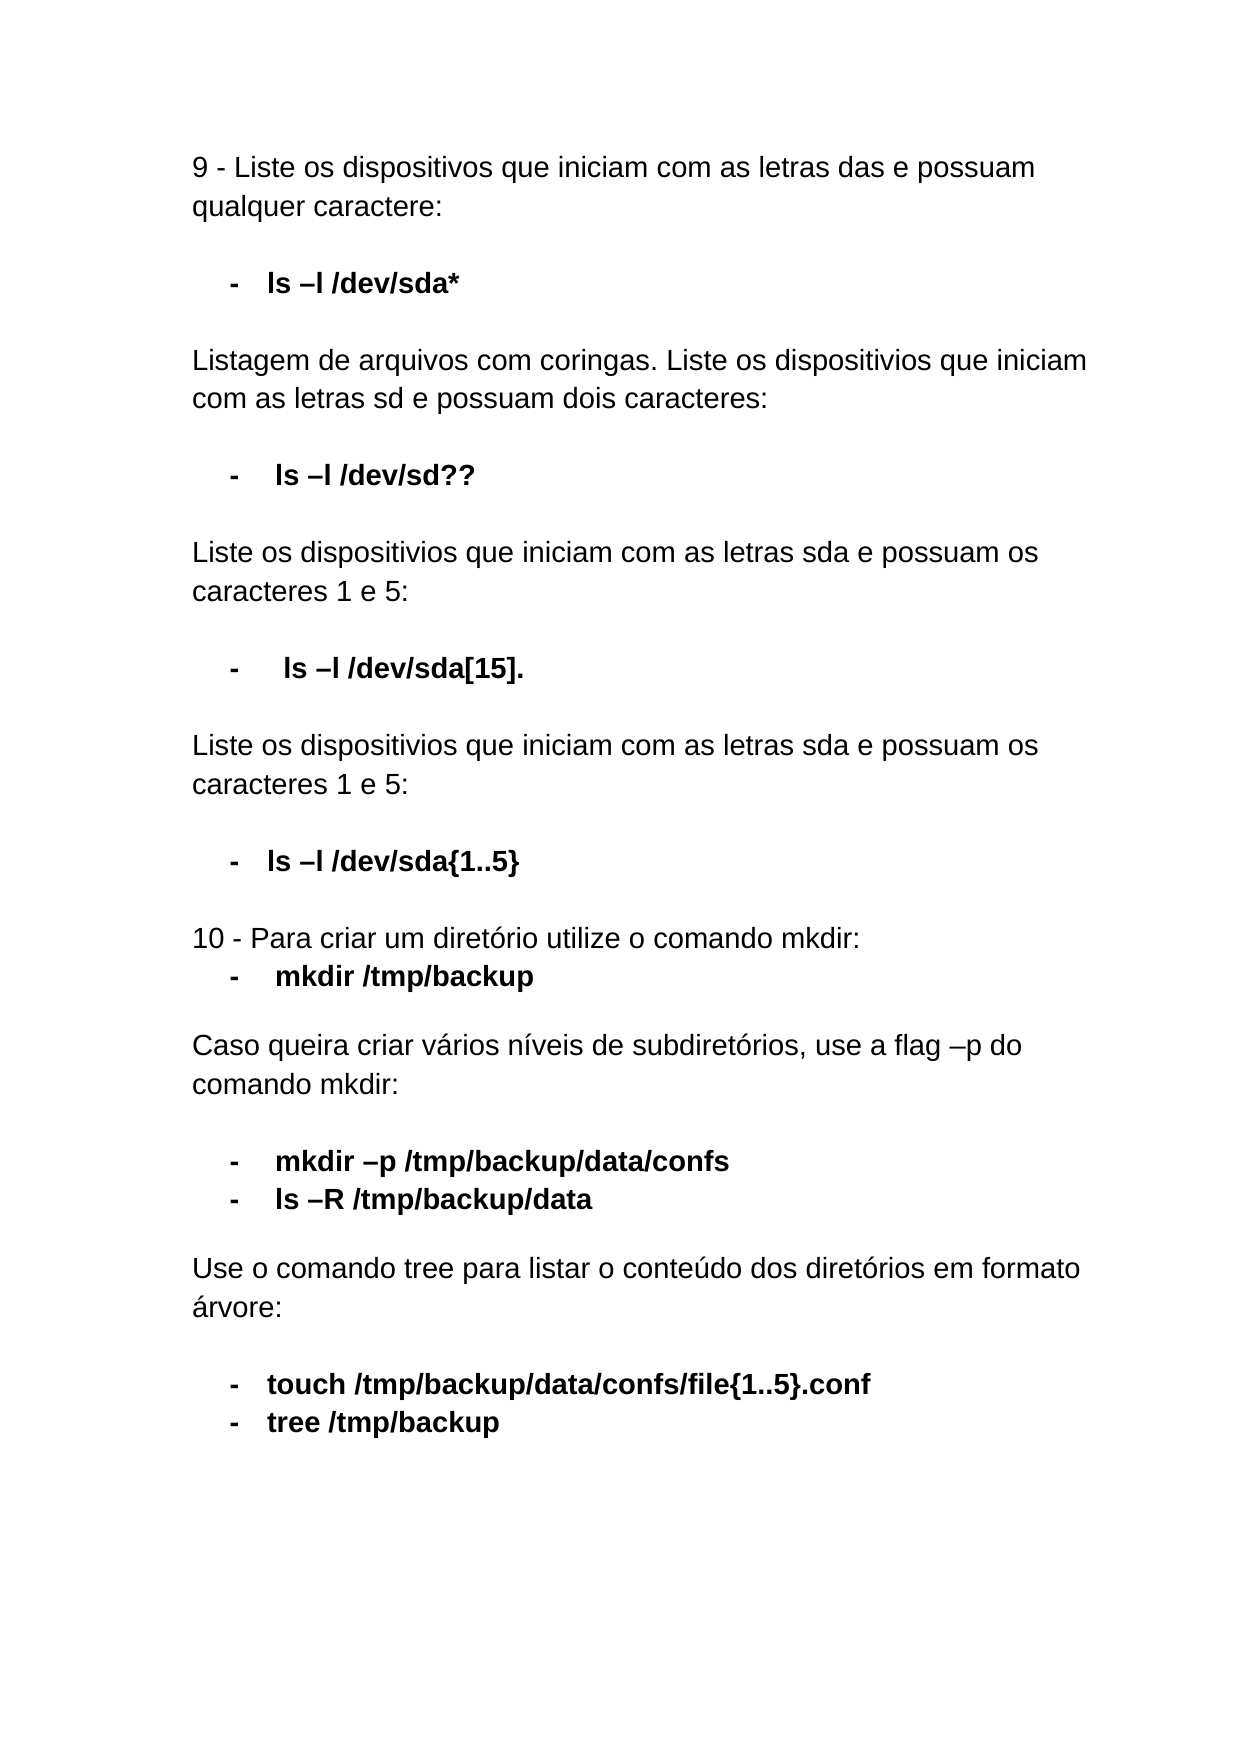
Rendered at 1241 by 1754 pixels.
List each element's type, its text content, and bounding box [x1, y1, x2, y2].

list ls –l /dev/sda[15]. [229, 651, 1090, 684]
text Use o comando tree para listar o conteúdo dos diretórios em formato árvore: [192, 1251, 1090, 1323]
list ls –l /dev/sd?? [229, 458, 1090, 492]
text Listagem de arquivos com coringas. Liste os dispositivios que iniciam com as letras sd e possuam dois caracteres: [192, 343, 1090, 415]
text Liste os dispositivios que iniciam com as letras sda e possuam os caracteres 1 e 5: [192, 535, 1090, 607]
list mkdir –p /tmp/backup/data/confs [229, 1144, 1090, 1177]
list ls –l /dev/sda* [229, 266, 1090, 299]
list ls –R /tmp/backup/data [229, 1182, 1090, 1216]
text Liste os dispositivios que iniciam com as letras sda e possuam os caracteres 1 e 5: [192, 728, 1090, 800]
list mkdir /tmp/backup [229, 959, 1090, 993]
list ls –l /dev/sda{1..5} [229, 844, 1090, 877]
list tree /tmp/backup [229, 1405, 1090, 1439]
text 10 - Para criar um diretório utilize o comando mkdir: [192, 921, 1090, 954]
text Caso queira criar vários níveis de subdiretórios, use a flag –p do comando mkdir: [192, 1028, 1090, 1100]
text 9 - Liste os dispositivos que iniciam com as letras das e possuam qualquer caractere: [192, 150, 1090, 222]
list touch /tmp/backup/data/confs/file{1..5}.conf [229, 1367, 1090, 1400]
